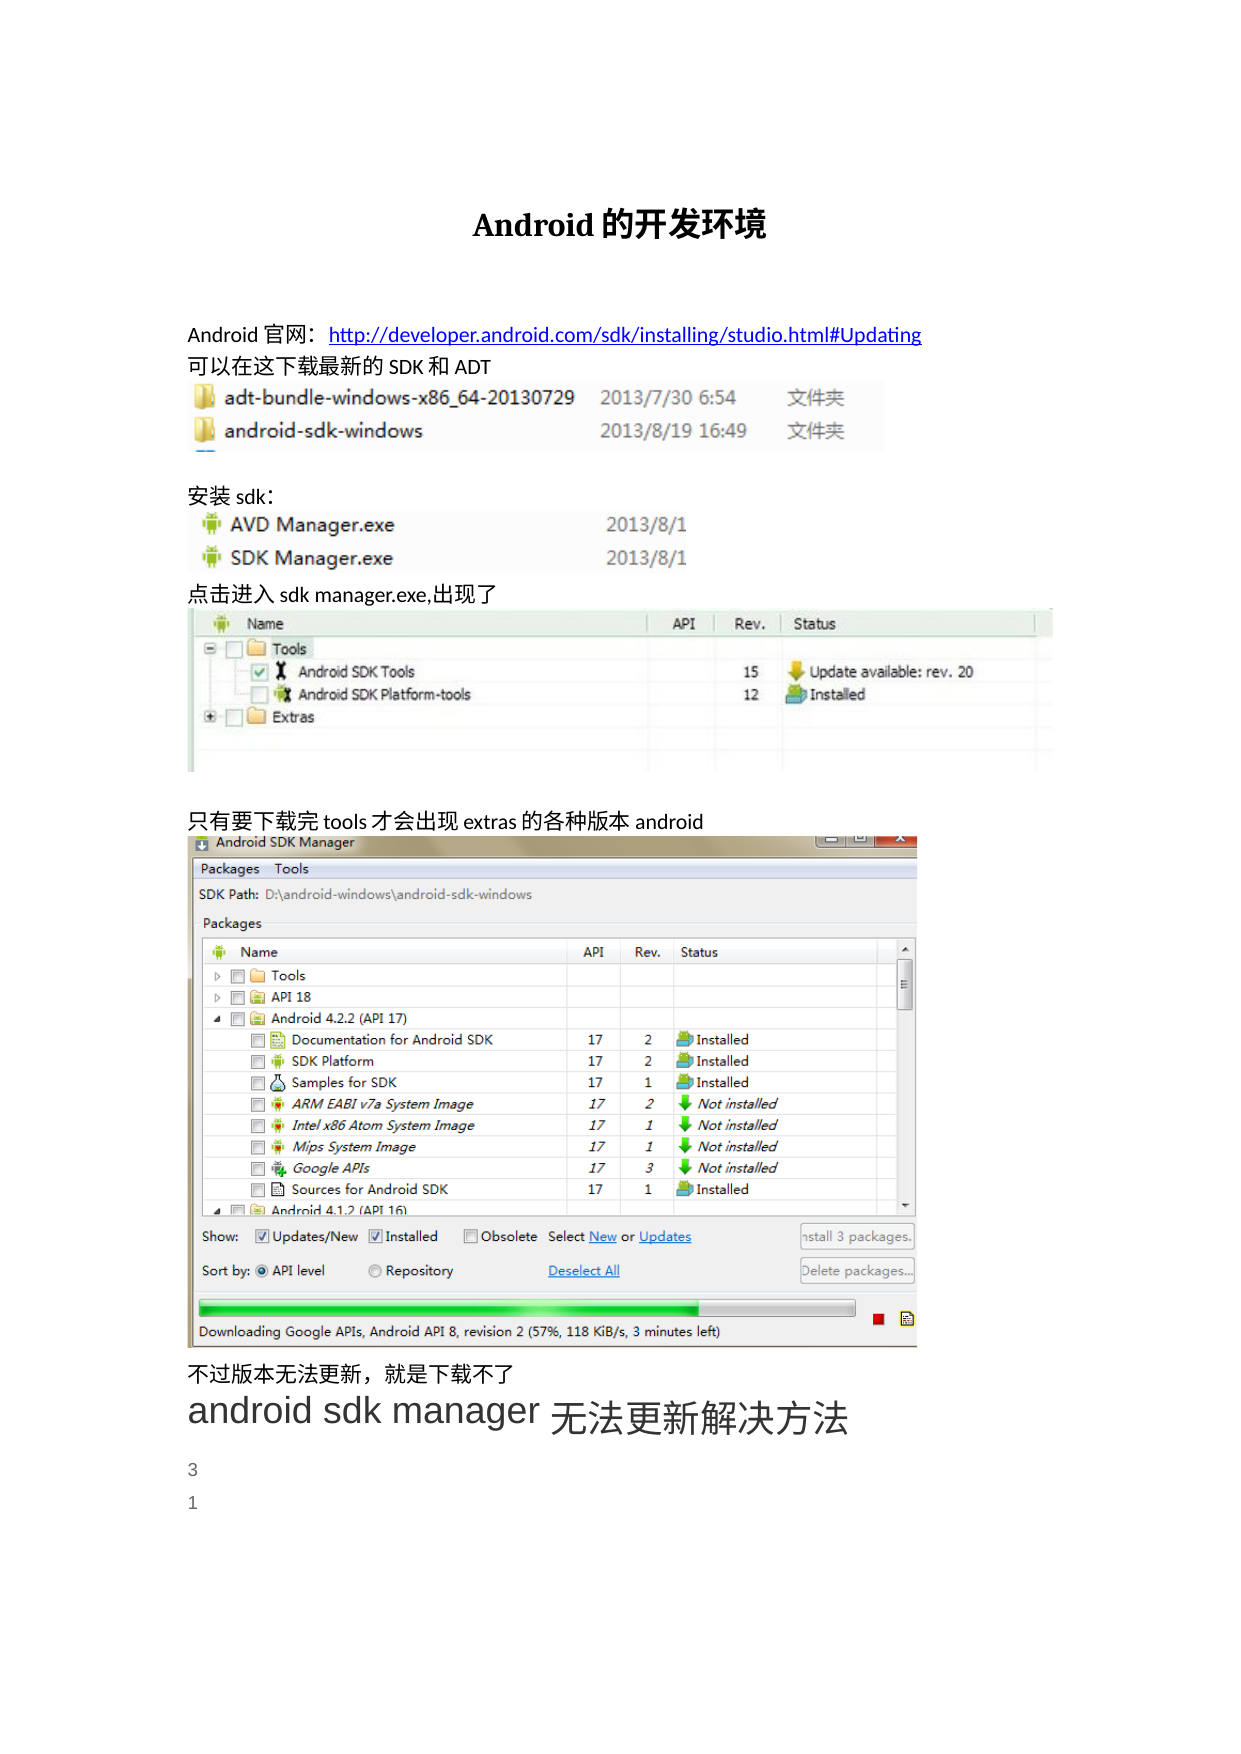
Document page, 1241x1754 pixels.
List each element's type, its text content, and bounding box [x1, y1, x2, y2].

text 只有要下载完tools才会出现extras的各种版本android [187, 804, 1053, 836]
subtitle android sdk manager 无法更新解决方法 [187, 1389, 1053, 1454]
picture [187, 511, 686, 573]
picture [187, 608, 1053, 772]
picture [187, 381, 885, 452]
text 不过版本无法更新，就是下载不了 [187, 1356, 1053, 1389]
text 点击进入sdk manager.exe,出现了 [187, 576, 1053, 608]
text 3 [187, 1454, 1053, 1486]
text Android官网：http://developer.android.com/sdk/installing/studio.html#Updating [187, 316, 1053, 349]
picture [187, 836, 918, 1348]
subtitle Android的开发环境 [187, 189, 1053, 254]
text 1 [187, 1486, 1053, 1519]
text 可以在这下载最新的SDK和ADT [187, 349, 1053, 381]
text 安装sdk： [187, 479, 1053, 511]
